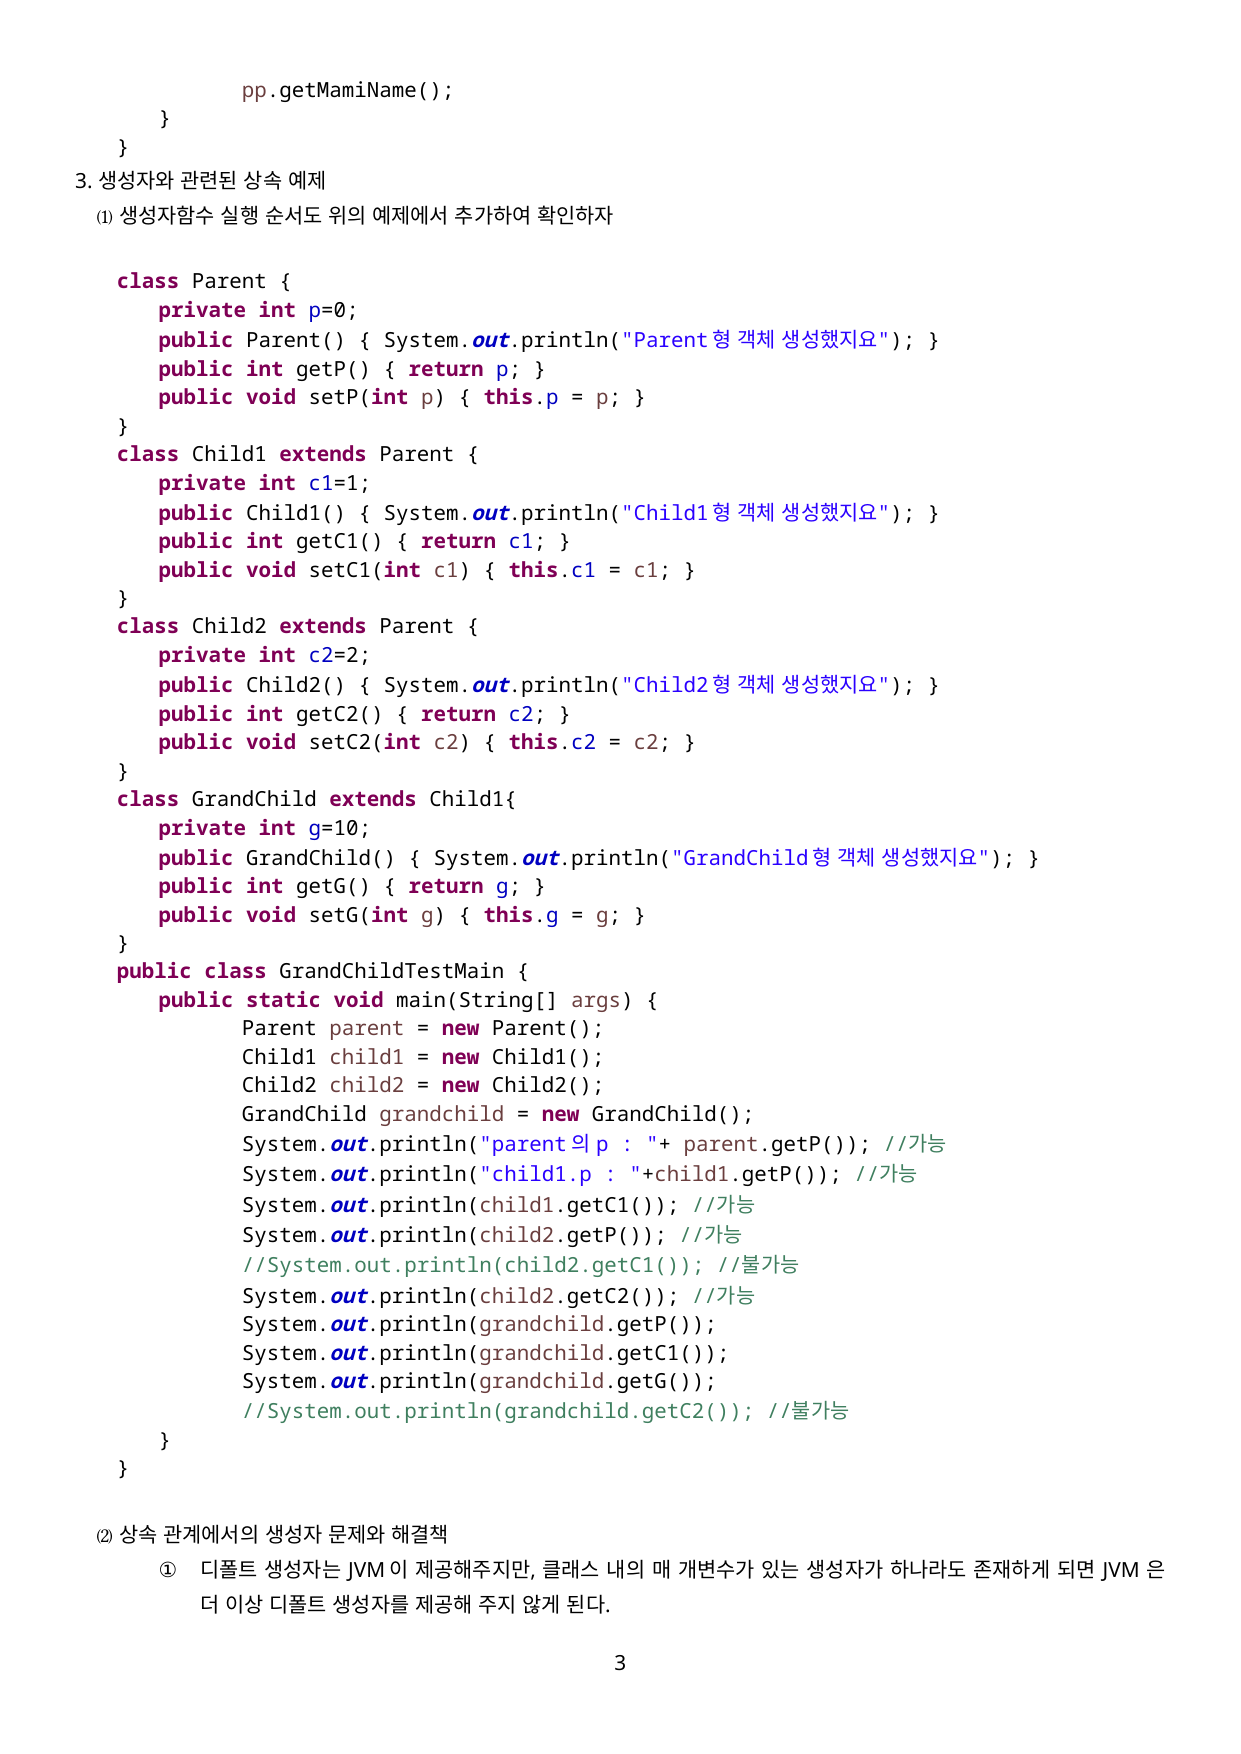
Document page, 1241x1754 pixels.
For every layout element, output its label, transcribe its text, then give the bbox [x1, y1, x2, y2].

text System.out.println(grandchild.getC1()); [117, 1338, 1165, 1366]
list 디폴트 생성자는 JVM이 제공해주지만, 클래스 내의 매 개변수가 있는 생성자가 하나라도 존재하게 되면 JVM 은 더 이상 디폴트 생성자를 제공해 주지 않게 된다. [158, 1553, 1165, 1618]
text public void setG(int g) { this.g = g; } [117, 900, 1165, 928]
text System.out.println(grandchild.getP()); [117, 1309, 1165, 1338]
text public Child2() { System.out.println("Child2형 객체 생성했지요"); } [117, 668, 1165, 699]
text public int getC2() { return c2; } [117, 699, 1165, 727]
text public void setC2(int c2) { this.c2 = c2; } [117, 727, 1165, 756]
text public int getG() { return g; } [117, 871, 1165, 900]
text public GrandChild() { System.out.println("GrandChild형 객체 생성했지요"); } [117, 841, 1165, 871]
text public void setC1(int c1) { this.c1 = c1; } [117, 555, 1165, 583]
text } [117, 132, 1165, 160]
text System.out.println(child2.getC2()); //가능 [117, 1279, 1165, 1309]
text } [117, 411, 1165, 439]
text System.out.println(grandchild.getG()); [117, 1366, 1165, 1394]
text Parent parent = new Parent(); [117, 1013, 1165, 1042]
text public class GrandChildTestMain { [117, 957, 1165, 985]
text GrandChild grandchild = new GrandChild(); [117, 1099, 1165, 1127]
text private int c1=1; [117, 468, 1165, 496]
text public void setP(int p) { this.p = p; } [117, 382, 1165, 411]
text public static void main(String[] args) { [117, 985, 1165, 1013]
text System.out.println("parent의 p : "+ parent.getP()); //가능 [117, 1127, 1165, 1158]
text //System.out.println(child2.getC1()); //불가능 [117, 1248, 1165, 1279]
text } [117, 583, 1165, 612]
text } [117, 1453, 1165, 1482]
text Child2 child2 = new Child2(); [117, 1070, 1165, 1099]
text } [117, 1425, 1165, 1453]
text public Child1() { System.out.println("Child1형 객체 생성했지요"); } [117, 496, 1165, 526]
text } [117, 756, 1165, 784]
text 3. 생성자와 관련된 상속 예제 [75, 164, 1165, 195]
text class Child2 extends Parent { [117, 612, 1165, 640]
text ⑵ 상속 관계에서의 생성자 문제와 해결책 [96, 1518, 1165, 1549]
text Child1 child1 = new Child1(); [117, 1042, 1165, 1070]
text } [117, 103, 1165, 132]
text private int g=10; [117, 813, 1165, 841]
text pp.getMamiName(); [117, 75, 1165, 103]
text } [117, 928, 1165, 957]
text private int p=0; [117, 295, 1165, 323]
text System.out.println(child1.getC1()); //가능 [117, 1188, 1165, 1218]
text //System.out.println(grandchild.getC2()); //불가능 [117, 1394, 1165, 1425]
text System.out.println(child2.getP()); //가능 [117, 1218, 1165, 1248]
text System.out.println("child1.p : "+child1.getP()); //가능 [117, 1158, 1165, 1188]
text class GrandChild extends Child1{ [117, 784, 1165, 813]
text public int getC1() { return c1; } [117, 526, 1165, 555]
text public int getP() { return p; } [117, 354, 1165, 382]
text class Parent { [117, 267, 1165, 295]
text class Child1 extends Parent { [117, 439, 1165, 468]
text private int c2=2; [117, 640, 1165, 668]
text ⑴ 생성자함수 실행 순서도 위의 예제에서 추가하여 확인하자 [96, 199, 1165, 229]
text public Parent() { System.out.println("Parent형 객체 생성했지요"); } [117, 323, 1165, 354]
